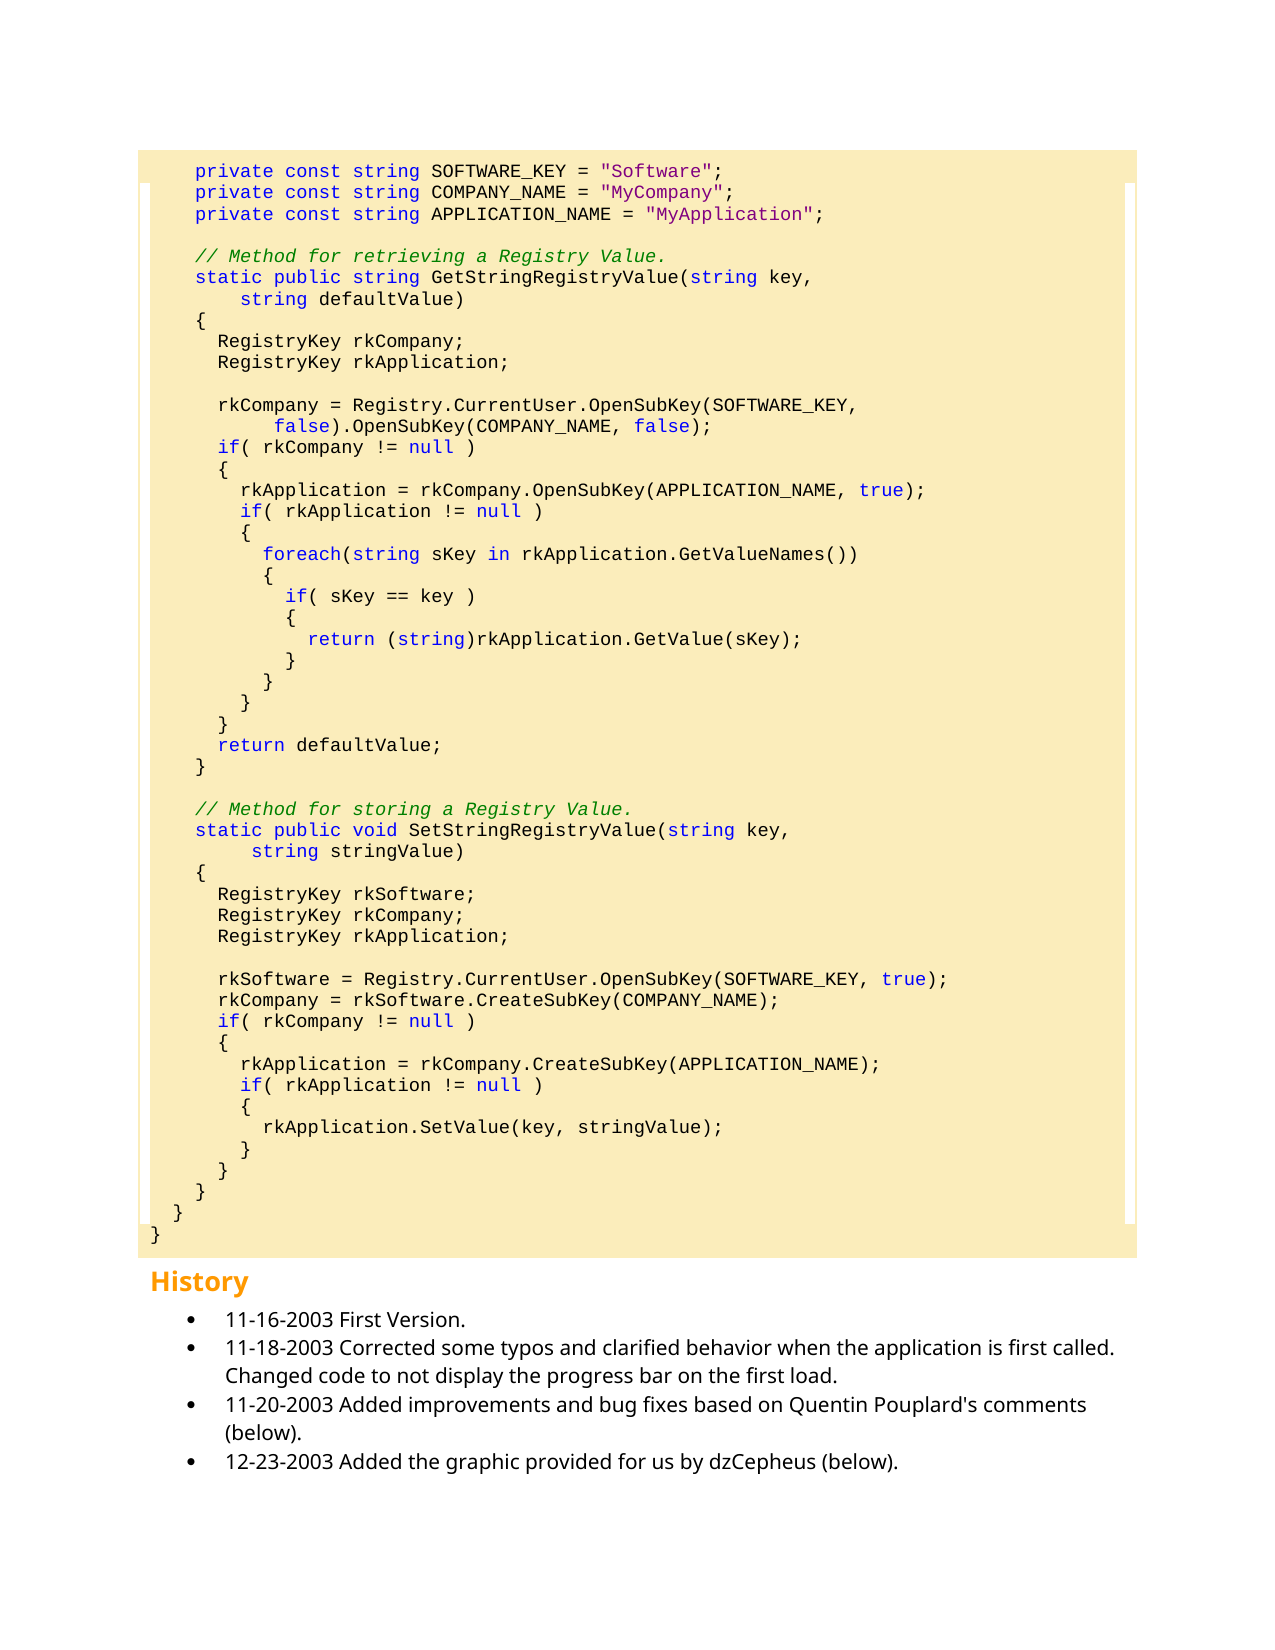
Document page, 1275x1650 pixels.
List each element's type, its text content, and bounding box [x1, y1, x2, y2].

text { [150, 523, 1125, 544]
text rkApplication.SetValue(key, stringValue); [150, 1118, 1125, 1139]
text false).OpenSubKey(COMPANY_NAME, false); [150, 417, 1125, 438]
text } [150, 651, 1125, 672]
text // Method for retrieving a Registry Value. [150, 247, 1125, 268]
text string stringValue) [150, 842, 1125, 863]
text if( rkApplication != null ) [150, 1076, 1125, 1097]
text foreach(string sKey in rkApplication.GetValueNames()) [150, 544, 1125, 566]
text } [150, 757, 1125, 778]
text { [150, 459, 1125, 481]
text if( rkCompany != null ) [150, 1012, 1125, 1033]
text { [150, 566, 1125, 587]
text { [150, 311, 1125, 332]
text RegistryKey rkCompany; [150, 332, 1125, 353]
list 11-16-2003 First Version. [187, 1305, 1125, 1333]
text rkSoftware = Registry.CurrentUser.OpenSubKey(SOFTWARE_KEY, true); [150, 969, 1125, 991]
text } [140, 1212, 1135, 1256]
text } [150, 1139, 1125, 1161]
text rkApplication = rkCompany.CreateSubKey(APPLICATION_NAME); [150, 1054, 1125, 1076]
list 11-20-2003 Added improvements and bug fixes based on Quentin Pouplard's comments (below). [187, 1390, 1125, 1447]
text private const string COMPANY_NAME = "MyCompany"; [150, 183, 1125, 204]
list 11-18-2003 Corrected some typos and clarified behavior when the application is first called. Changed code to not display the progress bar on the first load. [187, 1333, 1125, 1390]
text } [150, 693, 1125, 714]
text rkCompany = rkSoftware.CreateSubKey(COMPANY_NAME); [150, 991, 1125, 1012]
list 12-23-2003 Added the graphic provided for us by dzCepheus (below). [187, 1447, 1125, 1475]
text } [150, 714, 1125, 736]
text { [150, 1097, 1125, 1118]
text rkCompany = Registry.CurrentUser.OpenSubKey(SOFTWARE_KEY, [150, 396, 1125, 417]
text { [150, 863, 1125, 884]
text } [150, 1161, 1125, 1182]
text if( rkApplication != null ) [150, 502, 1125, 523]
text { [150, 1033, 1125, 1054]
text RegistryKey rkSoftware; [150, 884, 1125, 906]
text { [150, 608, 1125, 629]
text } [150, 672, 1125, 693]
text RegistryKey rkApplication; [150, 927, 1125, 948]
subtitle History [150, 1263, 1125, 1300]
text // Method for storing a Registry Value. [150, 799, 1125, 821]
text if( rkCompany != null ) [150, 438, 1125, 459]
text private const string SOFTWARE_KEY = "Software"; [140, 152, 1135, 183]
text static public string GetStringRegistryValue(string key, [150, 268, 1125, 289]
text private const string APPLICATION_NAME = "MyApplication"; [150, 204, 1125, 226]
text static public void SetStringRegistryValue(string key, [150, 821, 1125, 842]
text return (string)rkApplication.GetValue(sKey); [150, 629, 1125, 651]
text if( sKey == key ) [150, 587, 1125, 608]
text return defaultValue; [150, 736, 1125, 757]
text string defaultValue) [150, 289, 1125, 311]
text RegistryKey rkApplication; [150, 353, 1125, 374]
text RegistryKey rkCompany; [150, 906, 1125, 927]
text } [150, 1182, 1125, 1203]
text rkApplication = rkCompany.OpenSubKey(APPLICATION_NAME, true); [150, 481, 1125, 502]
